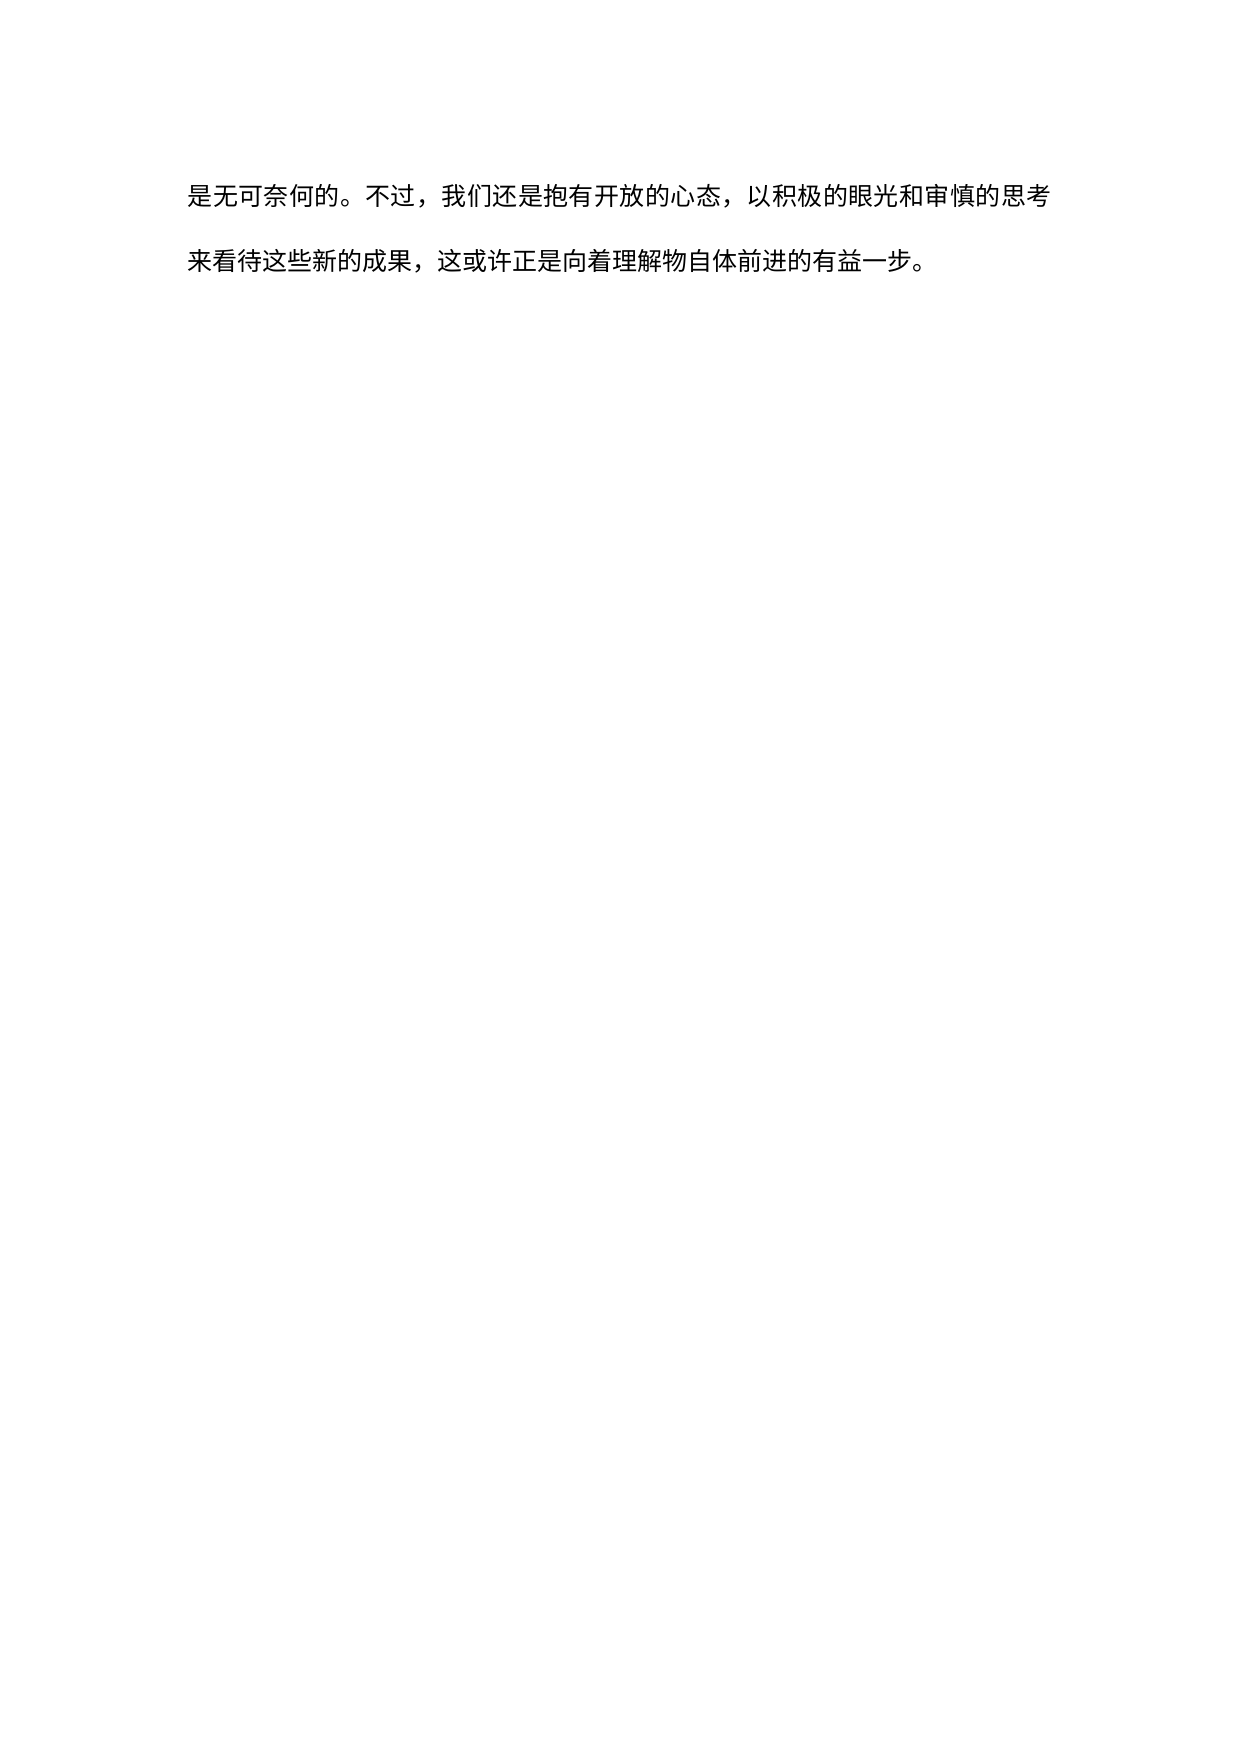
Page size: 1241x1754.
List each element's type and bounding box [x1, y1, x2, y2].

text [187, 162, 1053, 292]
